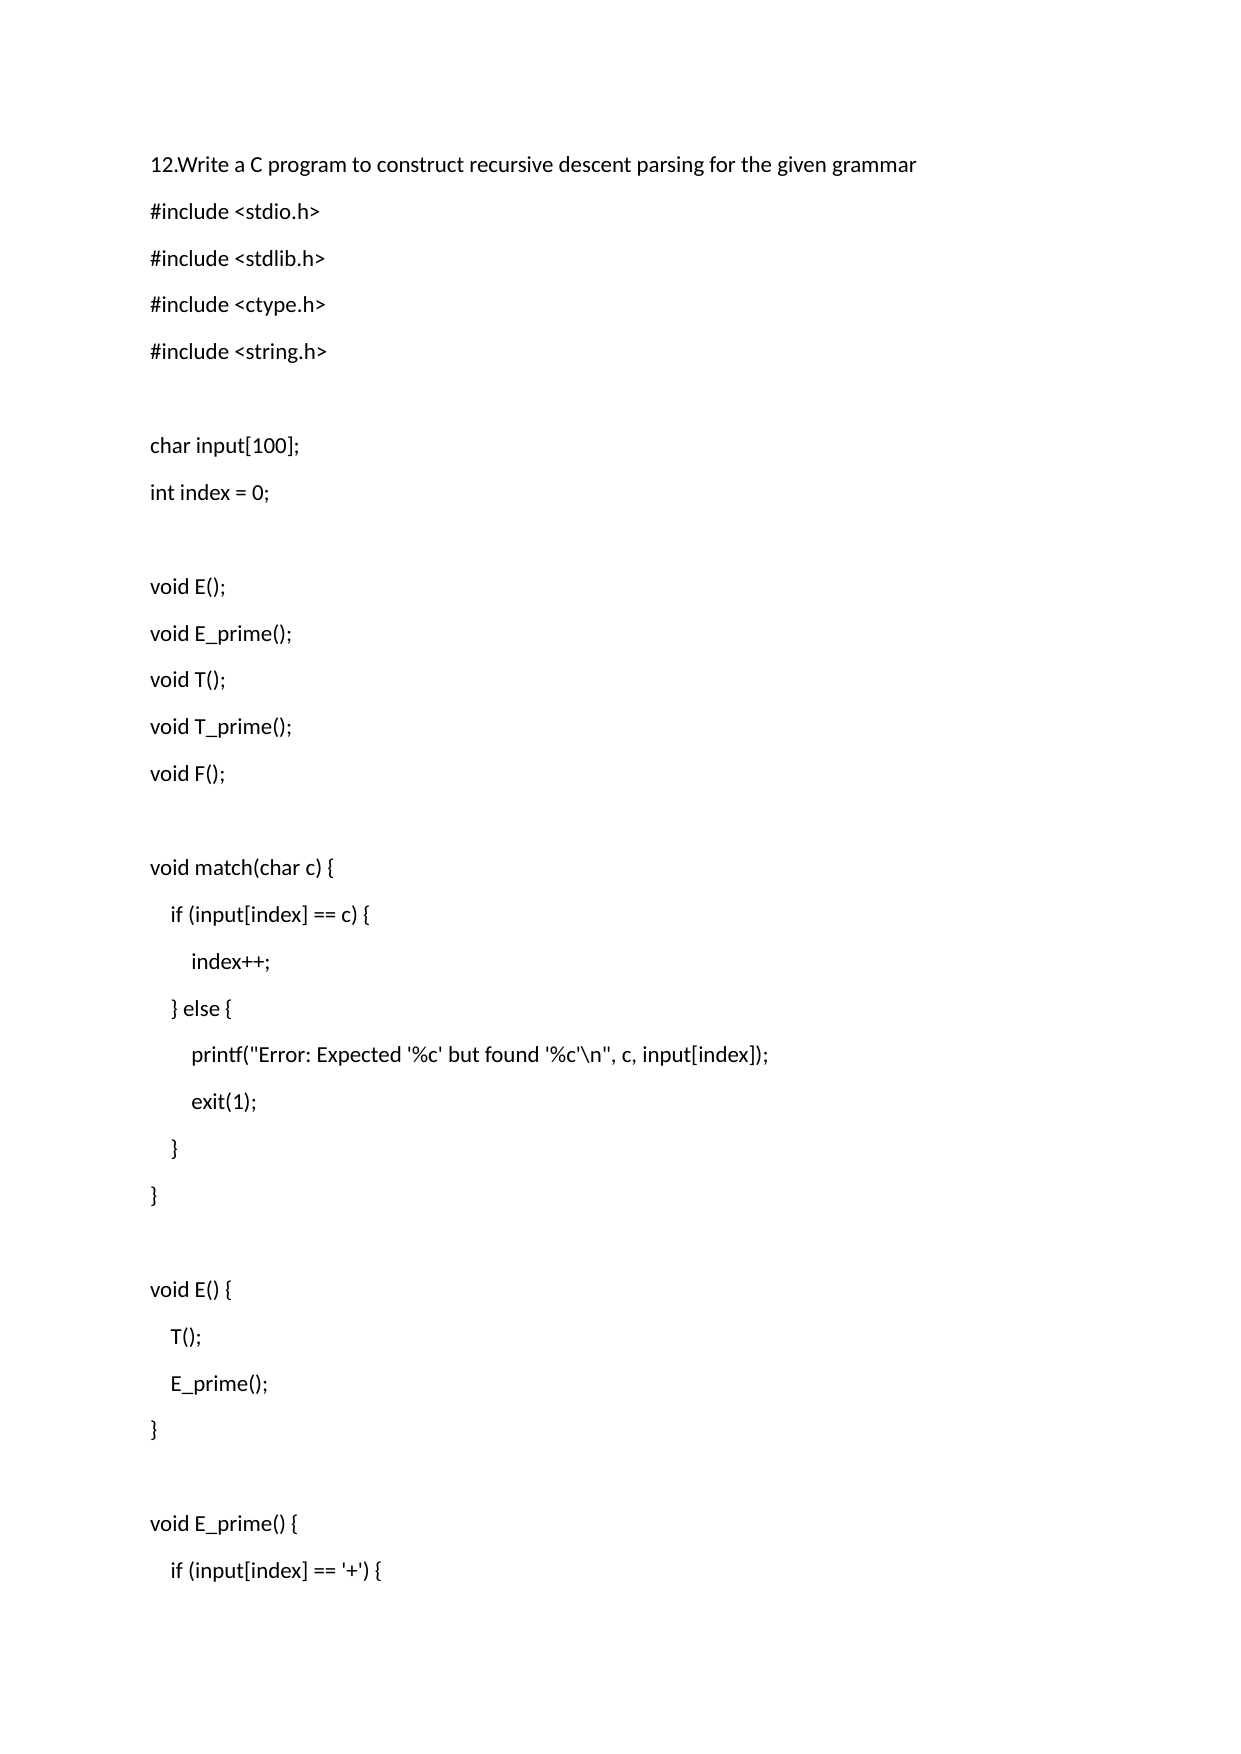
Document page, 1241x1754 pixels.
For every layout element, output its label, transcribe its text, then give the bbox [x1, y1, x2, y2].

text void E_prime(); [150, 619, 1090, 647]
text } else { [150, 994, 1090, 1022]
text exit(1); [150, 1087, 1090, 1116]
text char input[100]; [150, 431, 1090, 459]
text void T_prime(); [150, 712, 1090, 741]
text #include <string.h> [150, 337, 1090, 366]
text void T(); [150, 666, 1090, 694]
text } [150, 1416, 1090, 1444]
text } [150, 1134, 1090, 1162]
text #include <stdio.h> [150, 197, 1090, 225]
text printf("Error: Expected '%c' but found '%c'\n", c, input[index]); [150, 1041, 1090, 1069]
text void E() { [150, 1275, 1090, 1303]
text void F(); [150, 759, 1090, 787]
text int index = 0; [150, 478, 1090, 506]
text #include <ctype.h> [150, 291, 1090, 319]
text index++; [150, 947, 1090, 975]
text void E_prime() { [150, 1509, 1090, 1537]
text void match(char c) { [150, 853, 1090, 881]
text } [150, 1181, 1090, 1209]
text #include <stdlib.h> [150, 244, 1090, 272]
text if (input[index] == '+') { [150, 1556, 1090, 1584]
text void E(); [150, 572, 1090, 600]
text if (input[index] == c) { [150, 900, 1090, 928]
text T(); [150, 1322, 1090, 1350]
text 12.Write a C program to construct recursive descent parsing for the given grammar [150, 150, 1090, 178]
text E_prime(); [150, 1369, 1090, 1397]
